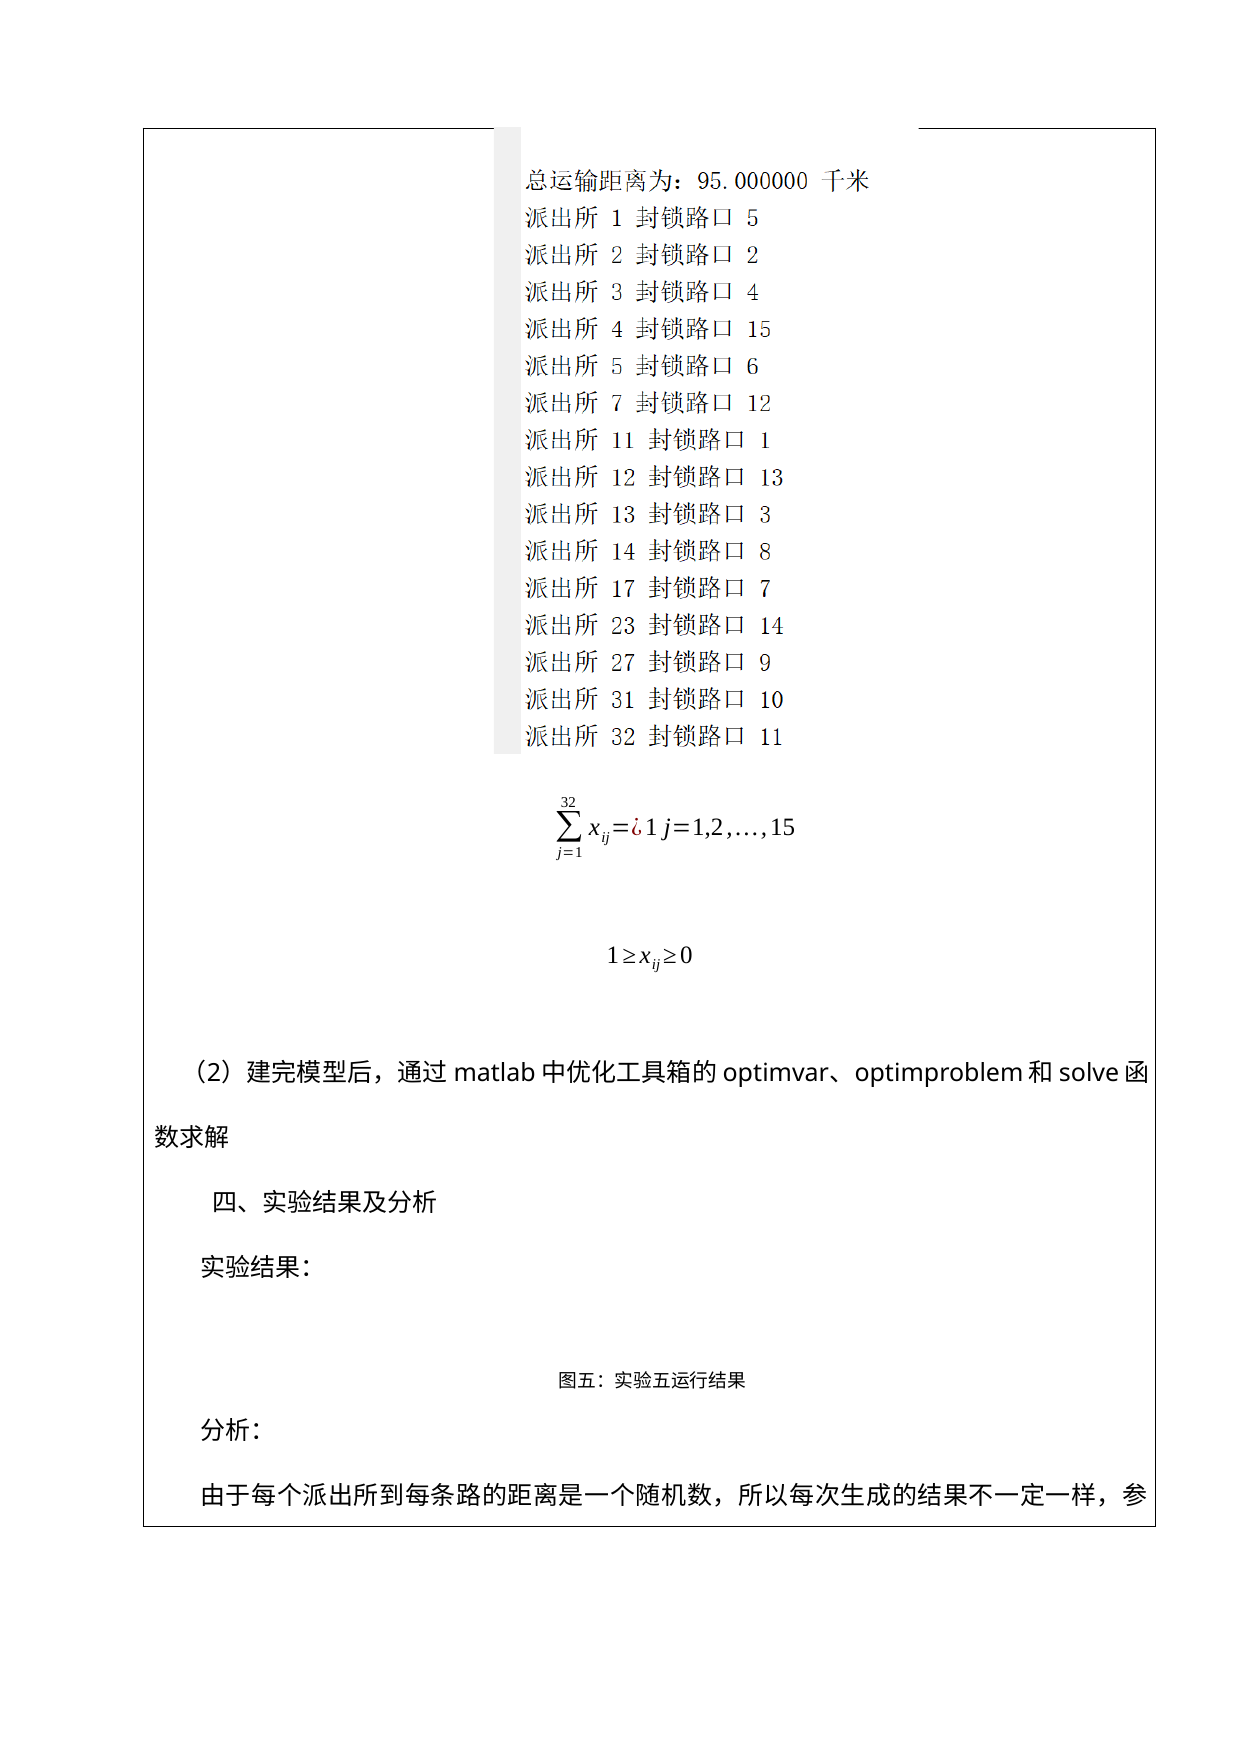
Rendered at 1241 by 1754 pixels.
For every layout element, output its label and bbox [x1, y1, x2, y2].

table_cell [144, 129, 1155, 1526]
picture [493, 127, 919, 754]
